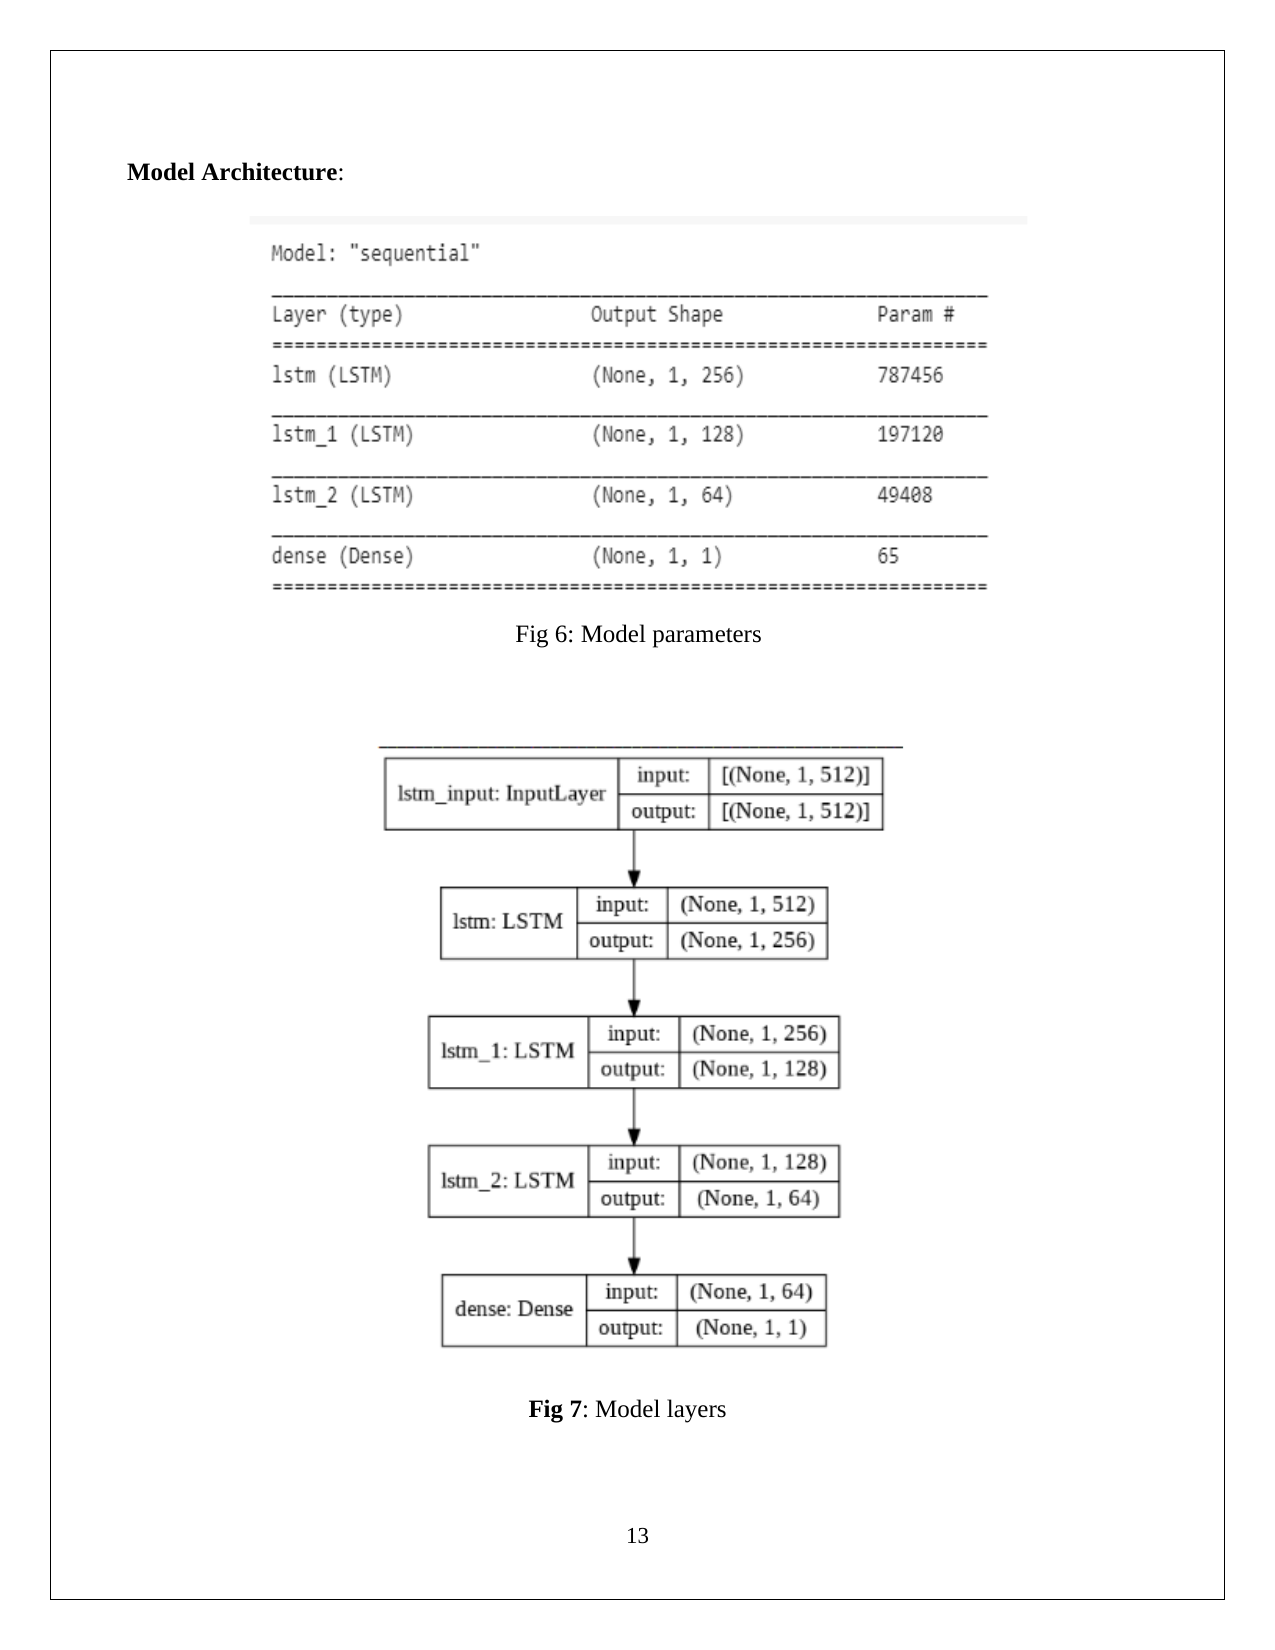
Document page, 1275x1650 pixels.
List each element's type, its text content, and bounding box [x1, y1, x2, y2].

subtitle Model Architecture: [127, 157, 1162, 186]
picture [373, 741, 904, 1366]
text Fig 7: Model layers [114, 1394, 1140, 1423]
text Fig 6: Model parameters [114, 619, 1162, 648]
picture [249, 216, 1028, 598]
